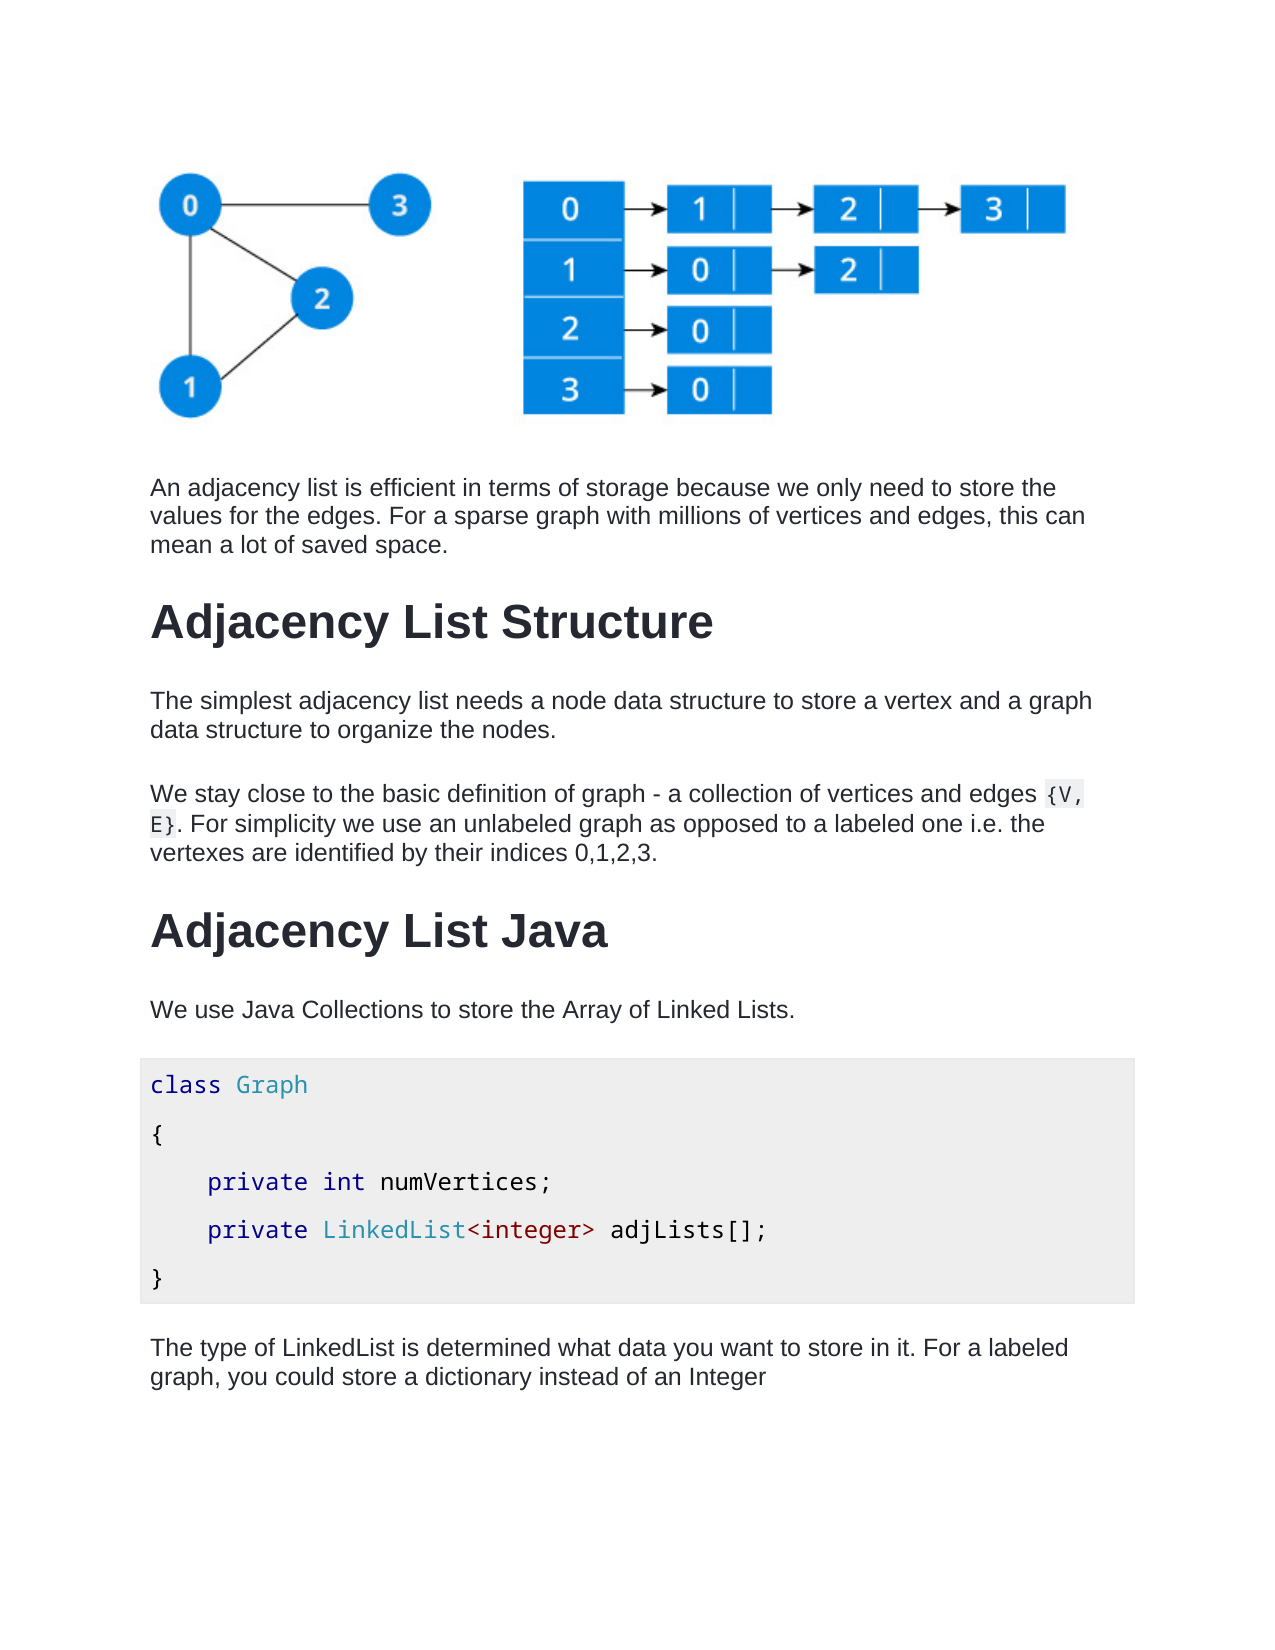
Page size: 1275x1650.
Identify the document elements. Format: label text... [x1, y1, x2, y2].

text An adjacency list is efficient in terms of storage because we only need to store the values for the edges. For a sparse graph with millions of vertices and edges, this can mean a lot of saved space. [150, 472, 1125, 559]
text } [142, 1251, 1133, 1302]
text The type of LinkedList is determined what data you want to store in it. For a labeled graph, you could store a dictionary instead of an Integer [150, 1333, 1125, 1390]
text { [142, 1107, 1133, 1149]
text private LinkedList<integer> adjLists[]; [142, 1203, 1133, 1246]
picture [150, 150, 1088, 438]
subtitle Adjacency List Java [150, 902, 1125, 957]
subtitle Adjacency List Structure [150, 594, 1125, 649]
text class Graph [142, 1060, 1133, 1101]
text We use Java Collections to store the Array of Linked Lists. [150, 994, 1125, 1023]
text The simplest adjacency list needs a node data structure to store a vertex and a graph data structure to organize the nodes. [150, 686, 1125, 744]
text We stay close to the basic definition of graph - a collection of vertices and edges {V, E}. For simplicity we use an unlabeled graph as opposed to a labeled one i.e. the vertexes are identified by their indices 0,1,2,3. [150, 779, 1125, 867]
text private int numVertices; [142, 1155, 1133, 1197]
